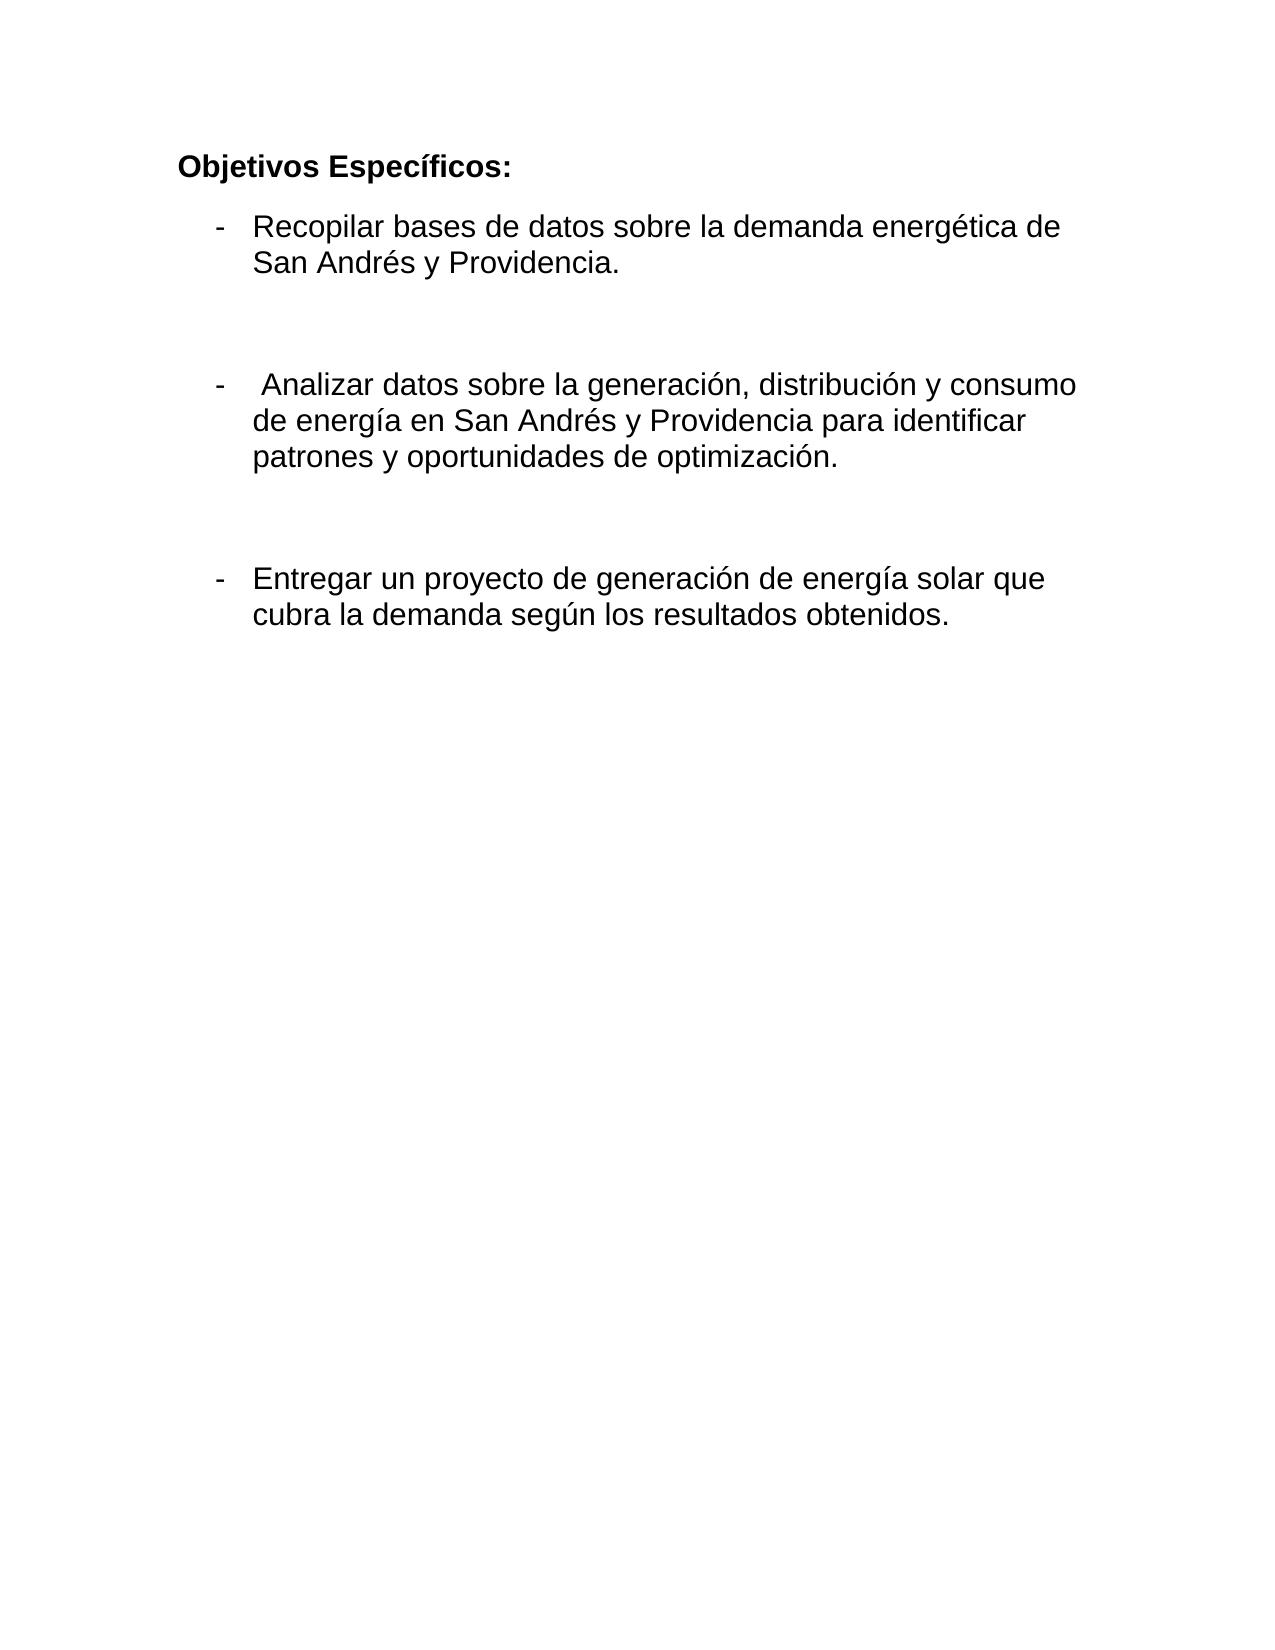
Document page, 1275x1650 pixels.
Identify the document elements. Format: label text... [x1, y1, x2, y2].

text Objetivos Específicos: [177, 148, 1098, 183]
list Entregar un proyecto de generación de energía solar que cubra la demanda según los resultados obtenidos. [215, 560, 1098, 632]
list Analizar datos sobre la generación, distribución y consumo de energía en San Andrés y Providencia para identificar patrones y oportunidades de optimización. [215, 366, 1098, 474]
list Recopilar bases de datos sobre la demanda energética de San Andrés y Providencia. [215, 208, 1098, 280]
